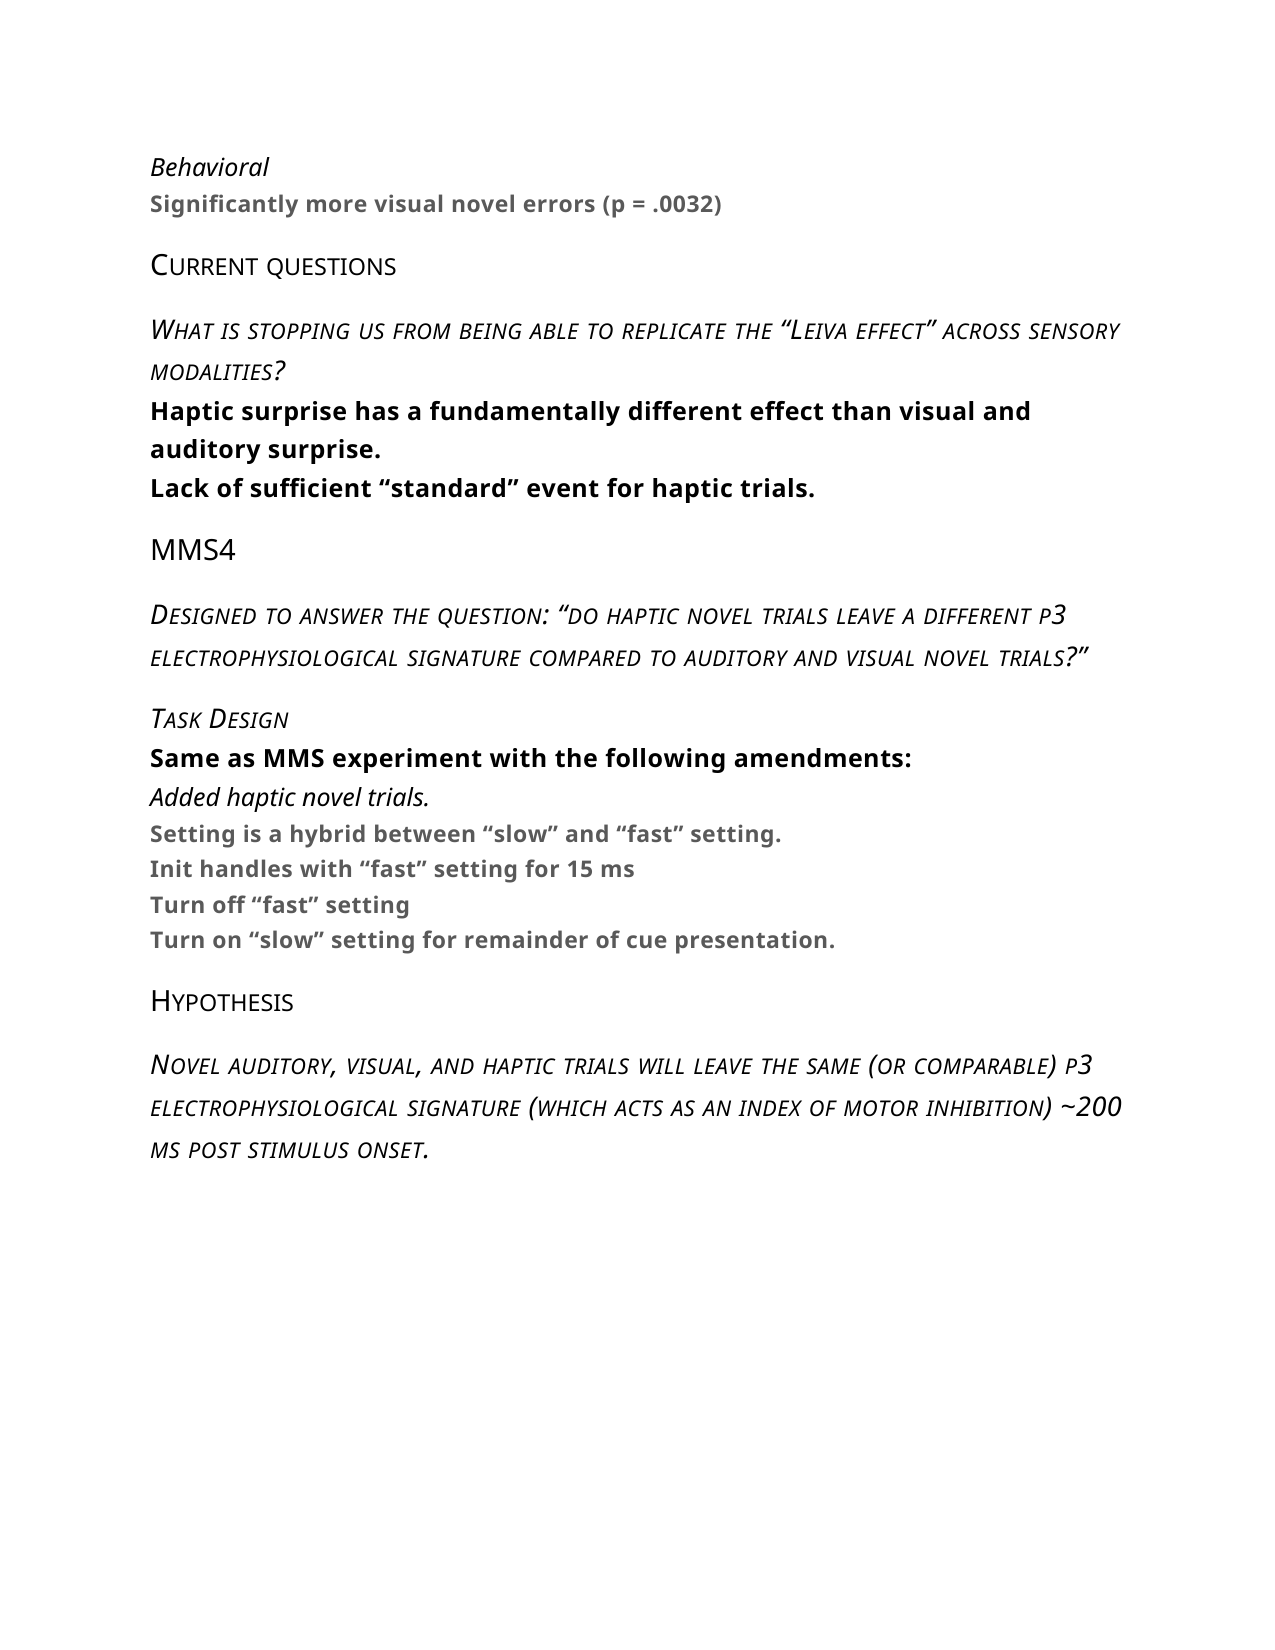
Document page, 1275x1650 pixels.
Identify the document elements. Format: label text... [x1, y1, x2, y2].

subtitle Task Design [150, 699, 1125, 736]
subtitle Init handles with “fast” setting for 15 ms [150, 853, 1125, 884]
subtitle Turn off “fast” setting [150, 889, 1125, 920]
subtitle Behavioral [150, 150, 1125, 184]
subtitle Added haptic novel trials. [150, 779, 1125, 814]
subtitle What is stopping us from being able to replicate the “Leiva effect” across sensory modalities? [150, 310, 1125, 389]
subtitle Significantly more visual novel errors (p = .0032) [150, 188, 1125, 220]
subtitle Haptic surprise has a fundamentally different effect than visual and auditory surprise. [150, 393, 1125, 466]
subtitle Designed to answer the question: “do haptic novel trials leave a different p3 electrophysiological signature compared to auditory and visual novel trials?” [150, 595, 1125, 674]
subtitle Novel auditory, visual, and haptic trials will leave the same (or comparable) p3 electrophysiological signature (which acts as an index of motor inhibition) ~200 ms post stimulus onset. [150, 1046, 1125, 1166]
subtitle Current questions [150, 244, 1125, 284]
subtitle Turn on “slow” setting for remainder of cue presentation. [150, 924, 1125, 955]
subtitle Setting is a hybrid between “slow” and “fast” setting. [150, 818, 1125, 849]
subtitle Lack of sufficient “standard” event for haptic trials. [150, 470, 1125, 504]
subtitle MMS4 [150, 530, 1125, 569]
subtitle Hypothesis [150, 980, 1125, 1020]
subtitle Same as MMS experiment with the following amendments: [150, 741, 1125, 775]
